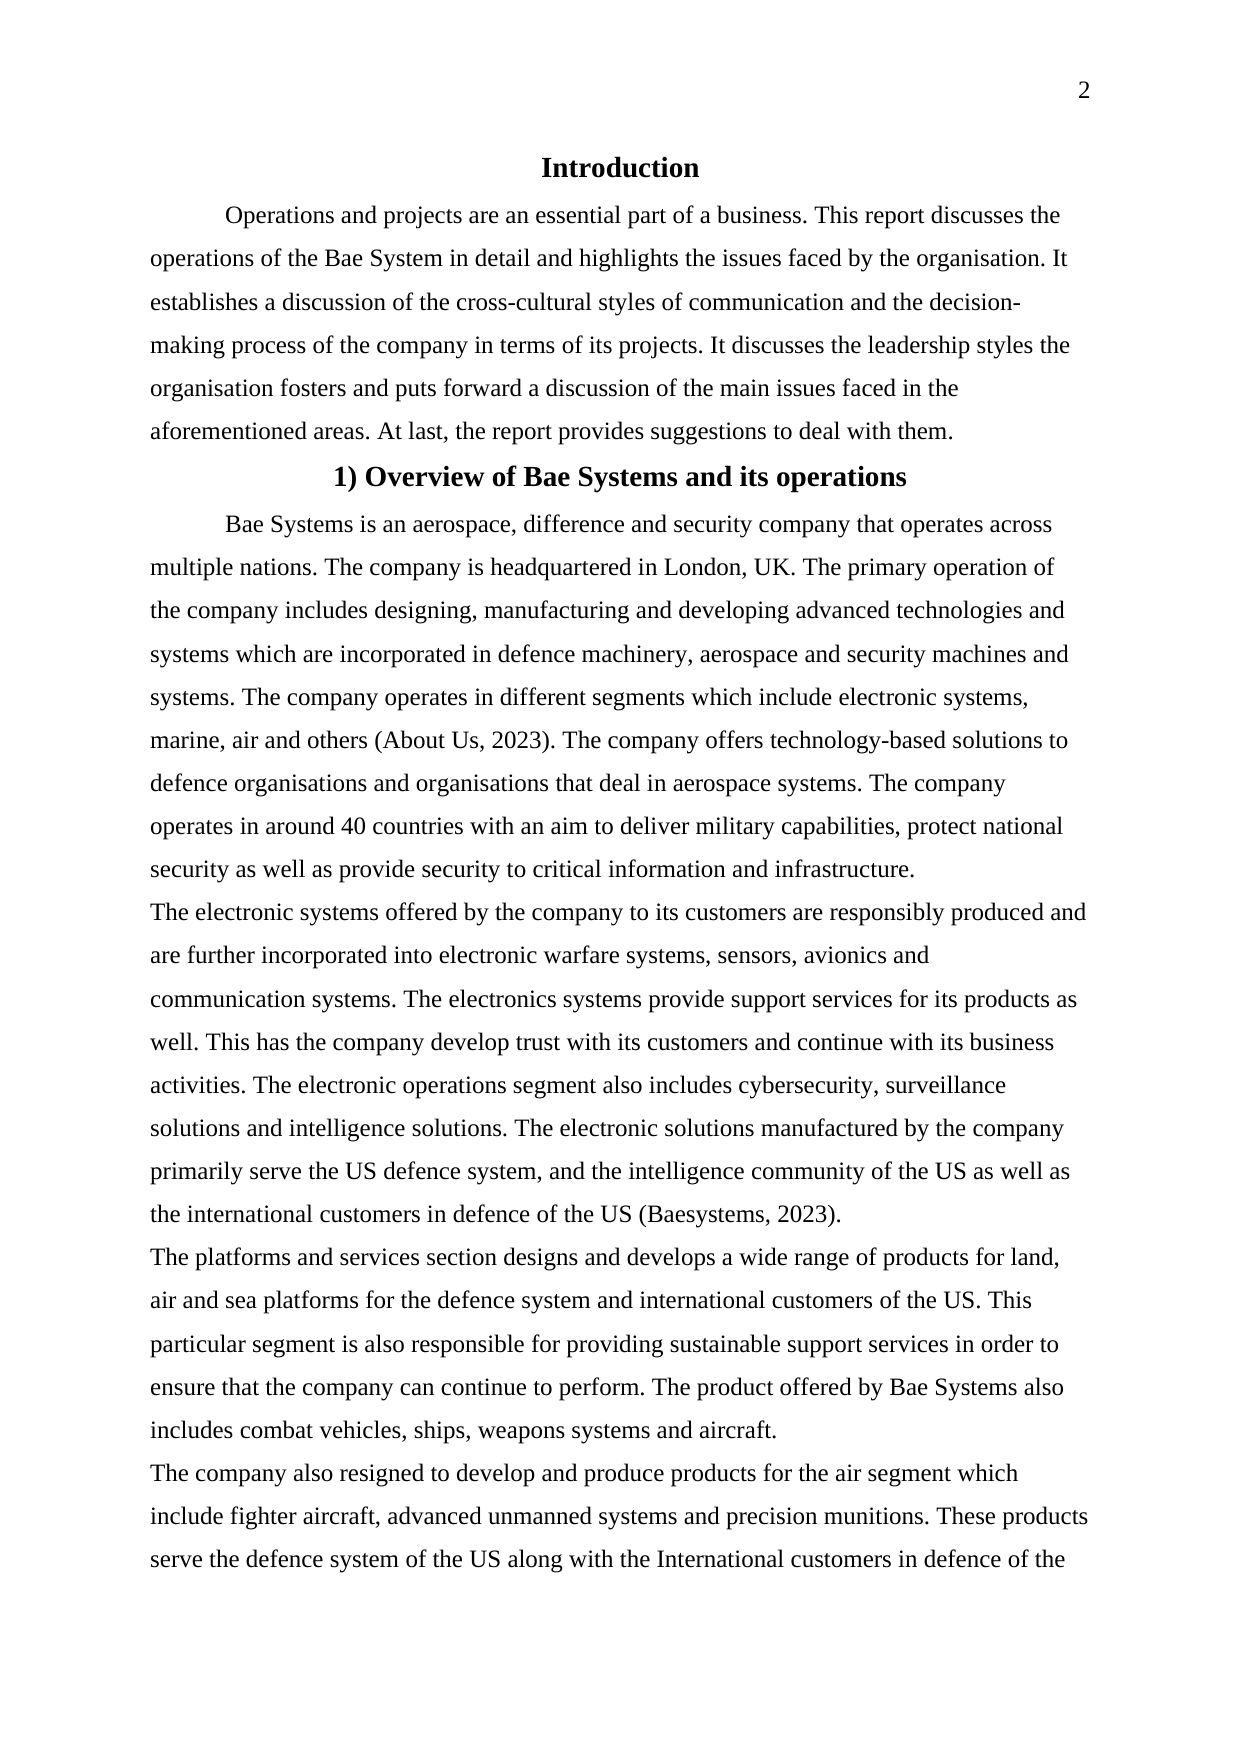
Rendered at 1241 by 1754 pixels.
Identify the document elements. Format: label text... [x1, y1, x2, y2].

text The electronic systems offered by the company to its customers are responsibly produced and are further incorporated into electronic warfare systems, sensors, avionics and communication systems. The electronics systems provide support services for its products as well. This has the company develop trust with its customers and continue with its business activities. The electronic operations segment also includes cybersecurity, surveillance solutions and intelligence solutions. The electronic solutions manufactured by the company primarily serve the US defence system, and the intelligence community of the US as well as the international customers in defence of the US (Baesystems, 2023). [150, 897, 1090, 1228]
text Bae Systems is an aerospace, difference and security company that operates across multiple nations. The company is headquartered in London, UK. The primary operation of the company includes designing, manufacturing and developing advanced technologies and systems which are incorporated in defence machinery, aerospace and security machines and systems. The company operates in different segments which include electronic systems, marine, air and others (About Us, 2023). The company offers technology-based solutions to defence organisations and organisations that deal in aerospace systems. The company operates in around 40 countries with an aim to deliver military capabilities, protect national security as well as provide security to critical information and infrastructure. [150, 509, 1090, 883]
subtitle Introduction [150, 150, 1090, 183]
text The platforms and services section designs and develops a wide range of products for land, air and sea platforms for the defence system and international customers of the US. This particular segment is also responsible for providing sustainable support services in order to ensure that the company can continue to perform. The product offered by Bae Systems also includes combat vehicles, ships, weapons systems and aircraft. [150, 1242, 1090, 1444]
subtitle 1) Overview of Bae Systems and its operations [150, 459, 1090, 493]
text Operations and projects are an essential part of a business. This report discusses the operations of the Bae System in detail and highlights the issues faced by the organisation. It establishes a discussion of the cross-cultural styles of communication and the decision-making process of the company in terms of its projects. It discusses the leadership styles the organisation fosters and puts forward a discussion of the main issues faced in the aforementioned areas. At last, the report provides suggestions to deal with them. [150, 200, 1090, 445]
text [150, 1458, 1090, 1573]
